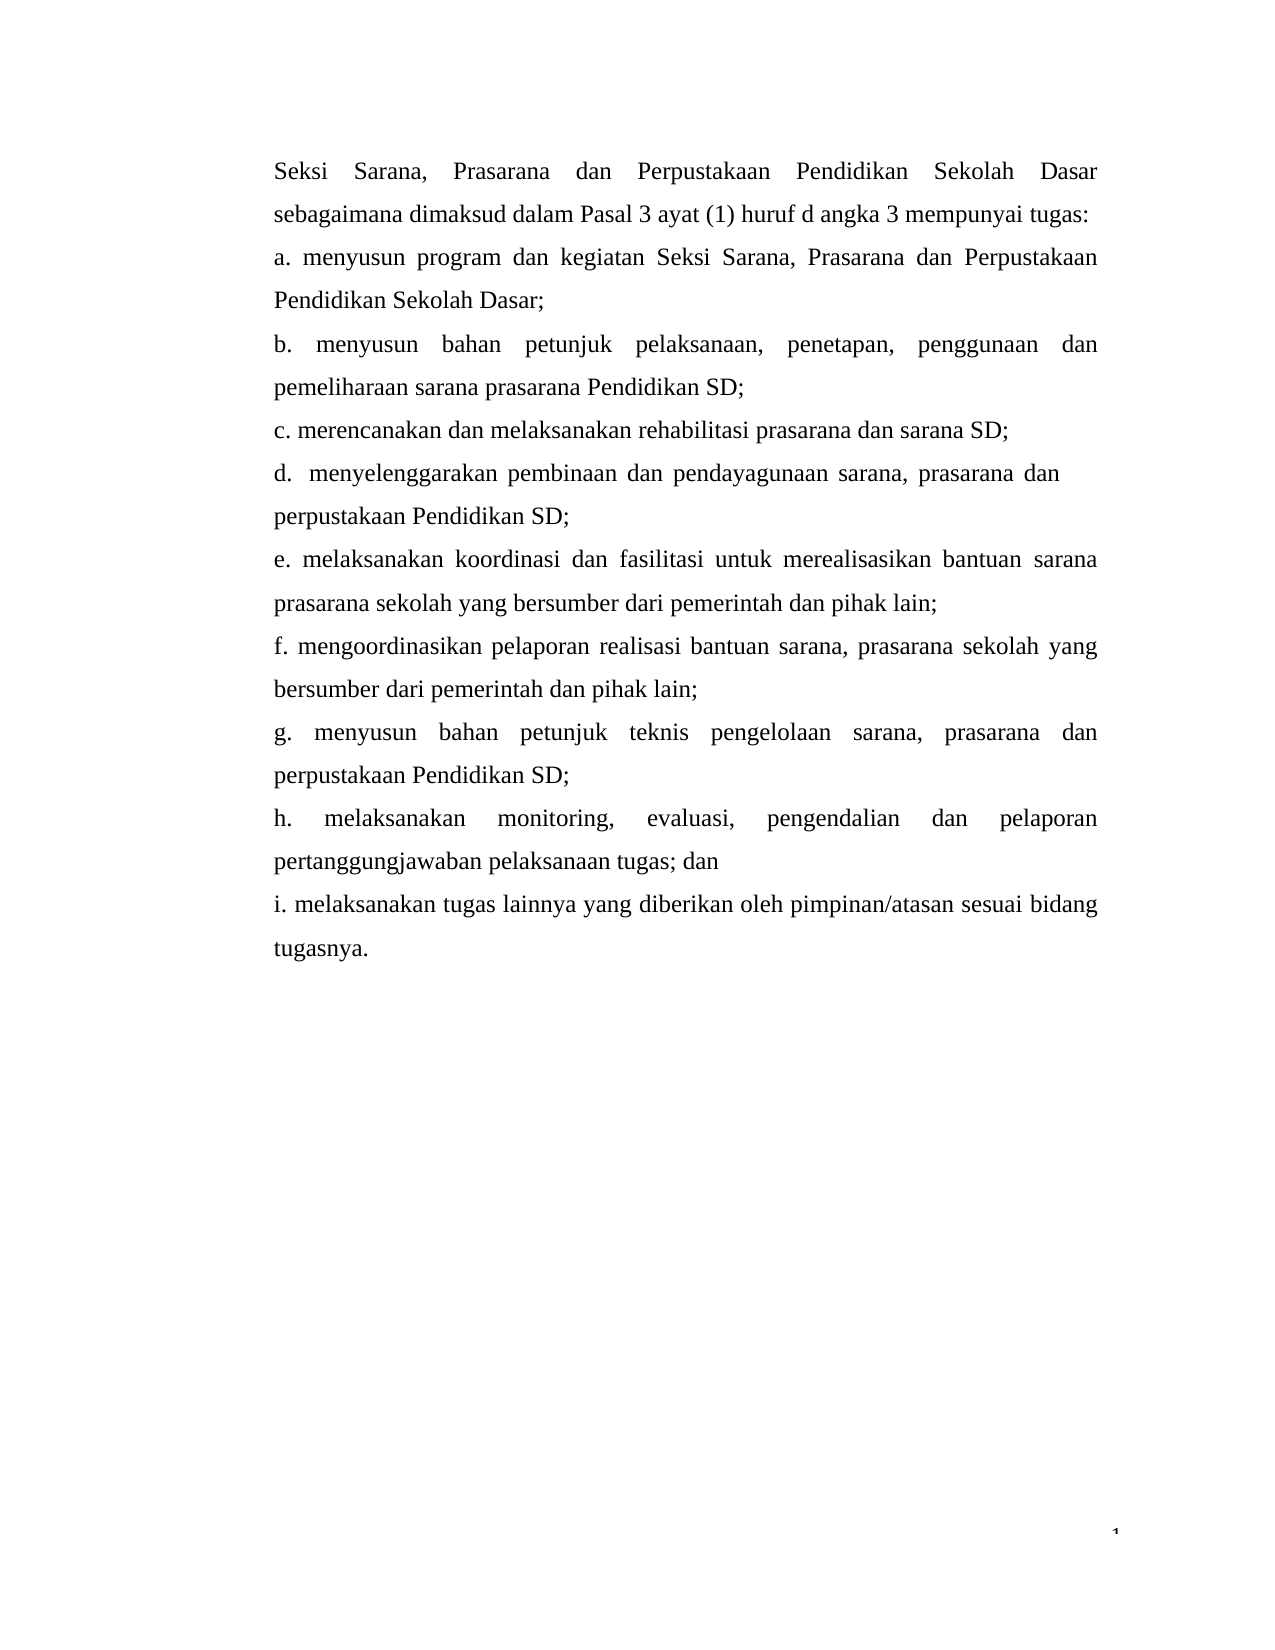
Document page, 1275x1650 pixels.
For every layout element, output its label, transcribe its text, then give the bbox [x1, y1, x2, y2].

list menyelenggarakan pembinaan dan pendayagunaan sarana, prasarana dan perpustakaan Pendidikan SD; [274, 458, 1098, 530]
list mengoordinasikan pelaporan realisasi bantuan sarana, prasarana sekolah yang bersumber dari pemerintah dan pihak lain; [274, 631, 1099, 703]
list melaksanakan monitoring, evaluasi, pengendalian dan pelaporan pertanggungjawaban pelaksanaan tugas; dan [274, 803, 1098, 875]
list melaksanakan tugas lainnya yang diberikan oleh pimpinan/atasan sesuai bidang tugasnya. [274, 889, 1099, 961]
list menyusun program dan kegiatan Seksi Sarana, Prasarana dan Perpustakaan Pendidikan Sekolah Dasar; [274, 242, 1099, 314]
list menyusun bahan petunjuk teknis pengelolaan sarana, prasarana dan perpustakaan Pendidikan SD; [274, 717, 1098, 789]
list melaksanakan koordinasi dan fasilitasi untuk merealisasikan bantuan sarana prasarana sekolah yang bersumber dari pemerintah dan pihak lain; [274, 544, 1099, 616]
text Seksi Sarana, Prasarana dan Perpustakaan Pendidikan Sekolah Dasar sebagaimana dimaksud dalam Pasal 3 ayat (1) huruf d angka 3 mempunyai tugas: [274, 156, 1098, 228]
list merencanakan dan melaksanakan rehabilitasi prasarana dan sarana SD; [274, 415, 1150, 444]
list menyusun bahan petunjuk pelaksanaan, penetapan, penggunaan dan pemeliharaan sarana prasarana Pendidikan SD; [274, 329, 1099, 401]
